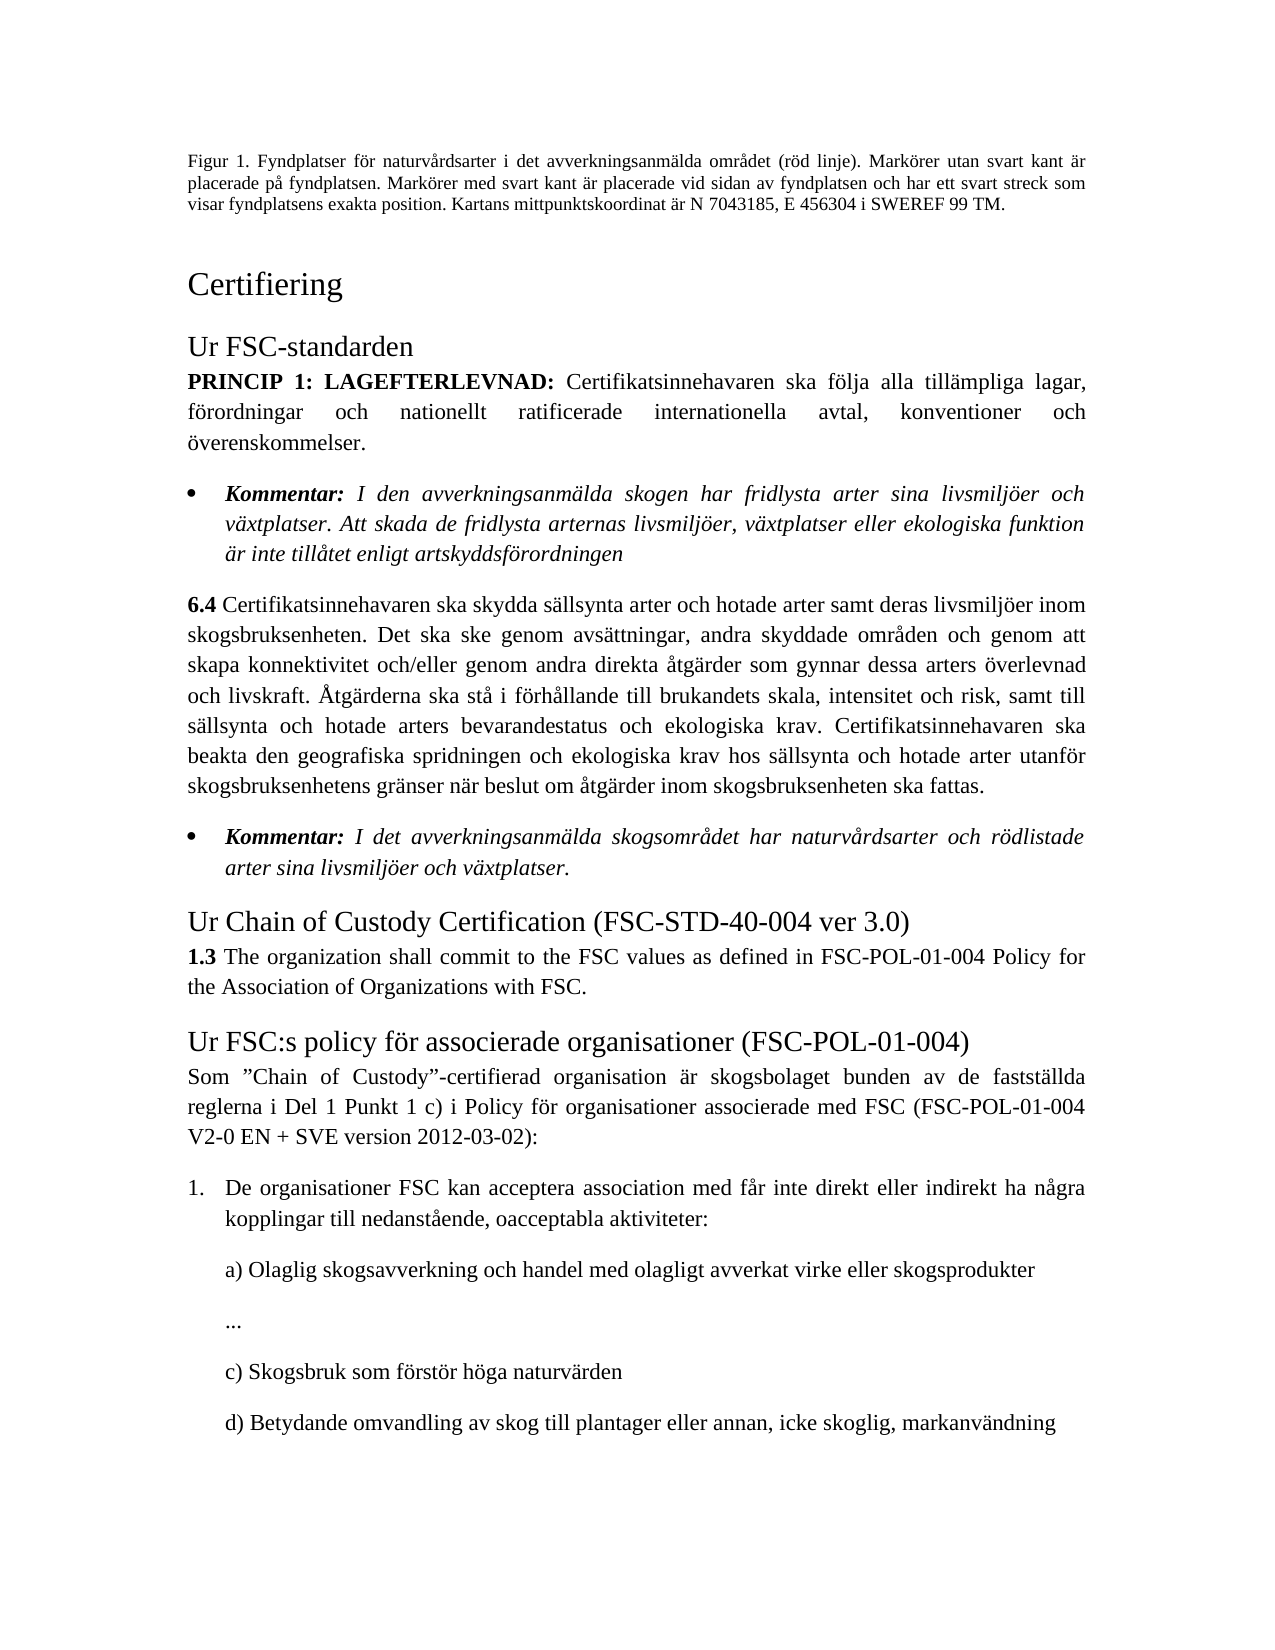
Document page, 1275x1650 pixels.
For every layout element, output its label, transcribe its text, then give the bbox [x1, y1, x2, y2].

text ... [225, 1307, 1087, 1333]
text c) Skogsbruk som förstör höga naturvärden [225, 1358, 1087, 1384]
subtitle Certifiering [187, 265, 1087, 303]
subtitle Ur FSC:s policy för associerade organisationer (FSC-POL-01-004) [187, 1024, 1087, 1058]
text a) Olaglig skogsavverkning och handel med olagligt avverkat virke eller skogsprodukter [225, 1256, 1087, 1282]
subtitle Ur FSC-standarden [187, 329, 1087, 363]
list De organisationer FSC kan acceptera association med får inte direkt eller indirekt ha några kopplingar till nedanstående, oacceptabla aktiviteter: [187, 1174, 1087, 1231]
text Som ”Chain of Custody”-certifierad organisation är skogsbolaget bunden av de fastställda reglerna i Del 1 Punkt 1 c) i Policy för organisationer associerade med FSC (FSC-POL-01-004 V2-0 EN + SVE version 2012-03-02): [187, 1063, 1087, 1150]
subtitle Ur Chain of Custody Certification (FSC-STD-40-004 ver 3.0) [187, 904, 1087, 938]
list Kommentar: I den avverkningsanmälda skogen har fridlysta arter sina livsmiljöer och växtplatser. Att skada de fridlysta arternas livsmiljöer, växtplatser eller ekologiska funktion är inte tillåtet enligt artskyddsförordningen [187, 479, 1087, 566]
text 6.4 Certifikatsinnehavaren ska skydda sällsynta arter och hotade arter samt deras livsmiljöer inom skogsbruksenheten. Det ska ske genom avsättningar, andra skyddade områden och genom att skapa konnektivitet och/eller genom andra direkta åtgärder som gynnar dessa arters överlevnad och livskraft. Åtgärderna ska stå i förhållande till brukandets skala, intensitet och risk, samt till sällsynta och hotade arters bevarandestatus och ekologiska krav. Certifikatsinnehavaren ska beakta den geografiska spridningen och ekologiska krav hos sällsynta och hotade arter utanför skogsbruksenhetens gränser när beslut om åtgärder inom skogsbruksenheten ska fattas. [187, 591, 1087, 799]
text PRINCIP 1: LAGEFTERLEVNAD: Certifikatsinnehavaren ska följa alla tillämpliga lagar, förordningar och nationellt ratificerade internationella avtal, konventioner och överenskommelser. [187, 368, 1087, 455]
text 1.3 The organization shall commit to the FSC values as defined in FSC-POL-01-004 Policy for the Association of Organizations with FSC. [187, 943, 1087, 1000]
text d) Betydande omvandling av skog till plantager eller annan, icke skoglig, markanvändning [225, 1409, 1087, 1435]
list Kommentar: I det avverkningsanmälda skogsområdet har naturvårdsarter och rödlistade arter sina livsmiljöer och växtplatser. [187, 823, 1087, 880]
